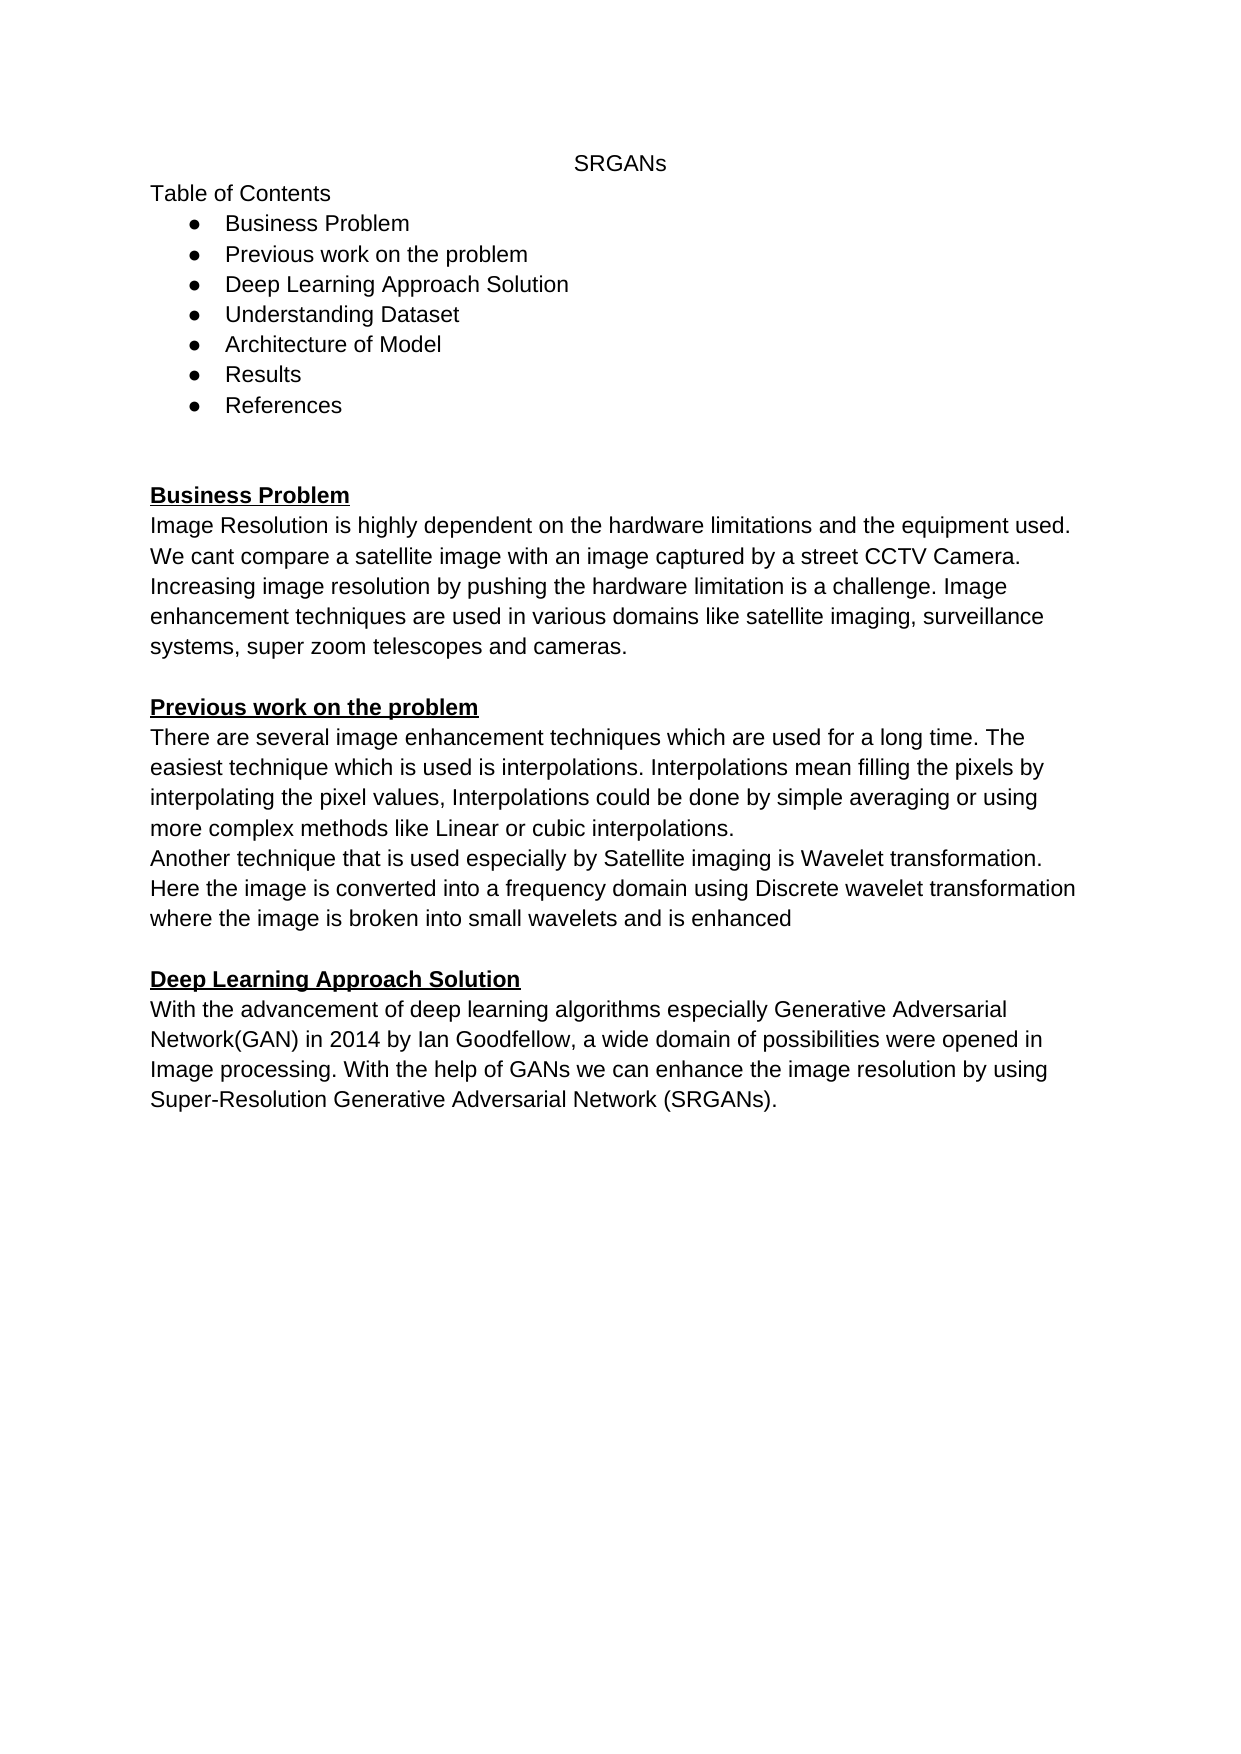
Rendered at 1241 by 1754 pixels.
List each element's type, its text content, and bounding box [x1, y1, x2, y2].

list Previous work on the problem [187, 241, 1090, 267]
text Deep Learning Approach Solution [150, 966, 1090, 992]
list References [187, 392, 1090, 418]
list Architecture of Model [187, 331, 1090, 358]
list Results [187, 361, 1090, 388]
text There are several image enhancement techniques which are used for a long time. The easiest technique which is used is interpolations. Interpolations mean filling the pixels by interpolating the pixel values, Interpolations could be done by simple averaging or using more complex methods like Linear or cubic interpolations. [150, 724, 1090, 841]
list Understanding Dataset [187, 301, 1090, 327]
text Image Resolution is highly dependent on the hardware limitations and the equipment used. We cant compare a satellite image with an image captured by a street CCTV Camera. Increasing image resolution by pushing the hardware limitation is a challenge. Image enhancement techniques are used in various domains like satellite imaging, surveillance systems, super zoom telescopes and cameras. [150, 512, 1090, 660]
text With the advancement of deep learning algorithms especially Generative Adversarial Network(GAN) in 2014 by Ian Goodfellow, a wide domain of possibilities were opened in Image processing. With the help of GANs we can enhance the image resolution by using Super-Resolution Generative Adversarial Network (SRGANs). [150, 996, 1090, 1113]
text Business Problem [150, 482, 1090, 509]
text Previous work on the problem [150, 694, 1090, 720]
text SRGANs [150, 150, 1090, 176]
list Business Problem [187, 210, 1090, 237]
text Table of Contents [150, 180, 1090, 207]
list Deep Learning Approach Solution [187, 271, 1090, 297]
text Another technique that is used especially by Satellite imaging is Wavelet transformation. Here the image is converted into a frequency domain using Discrete wavelet transformation where the image is broken into small wavelets and is enhanced [150, 845, 1090, 932]
